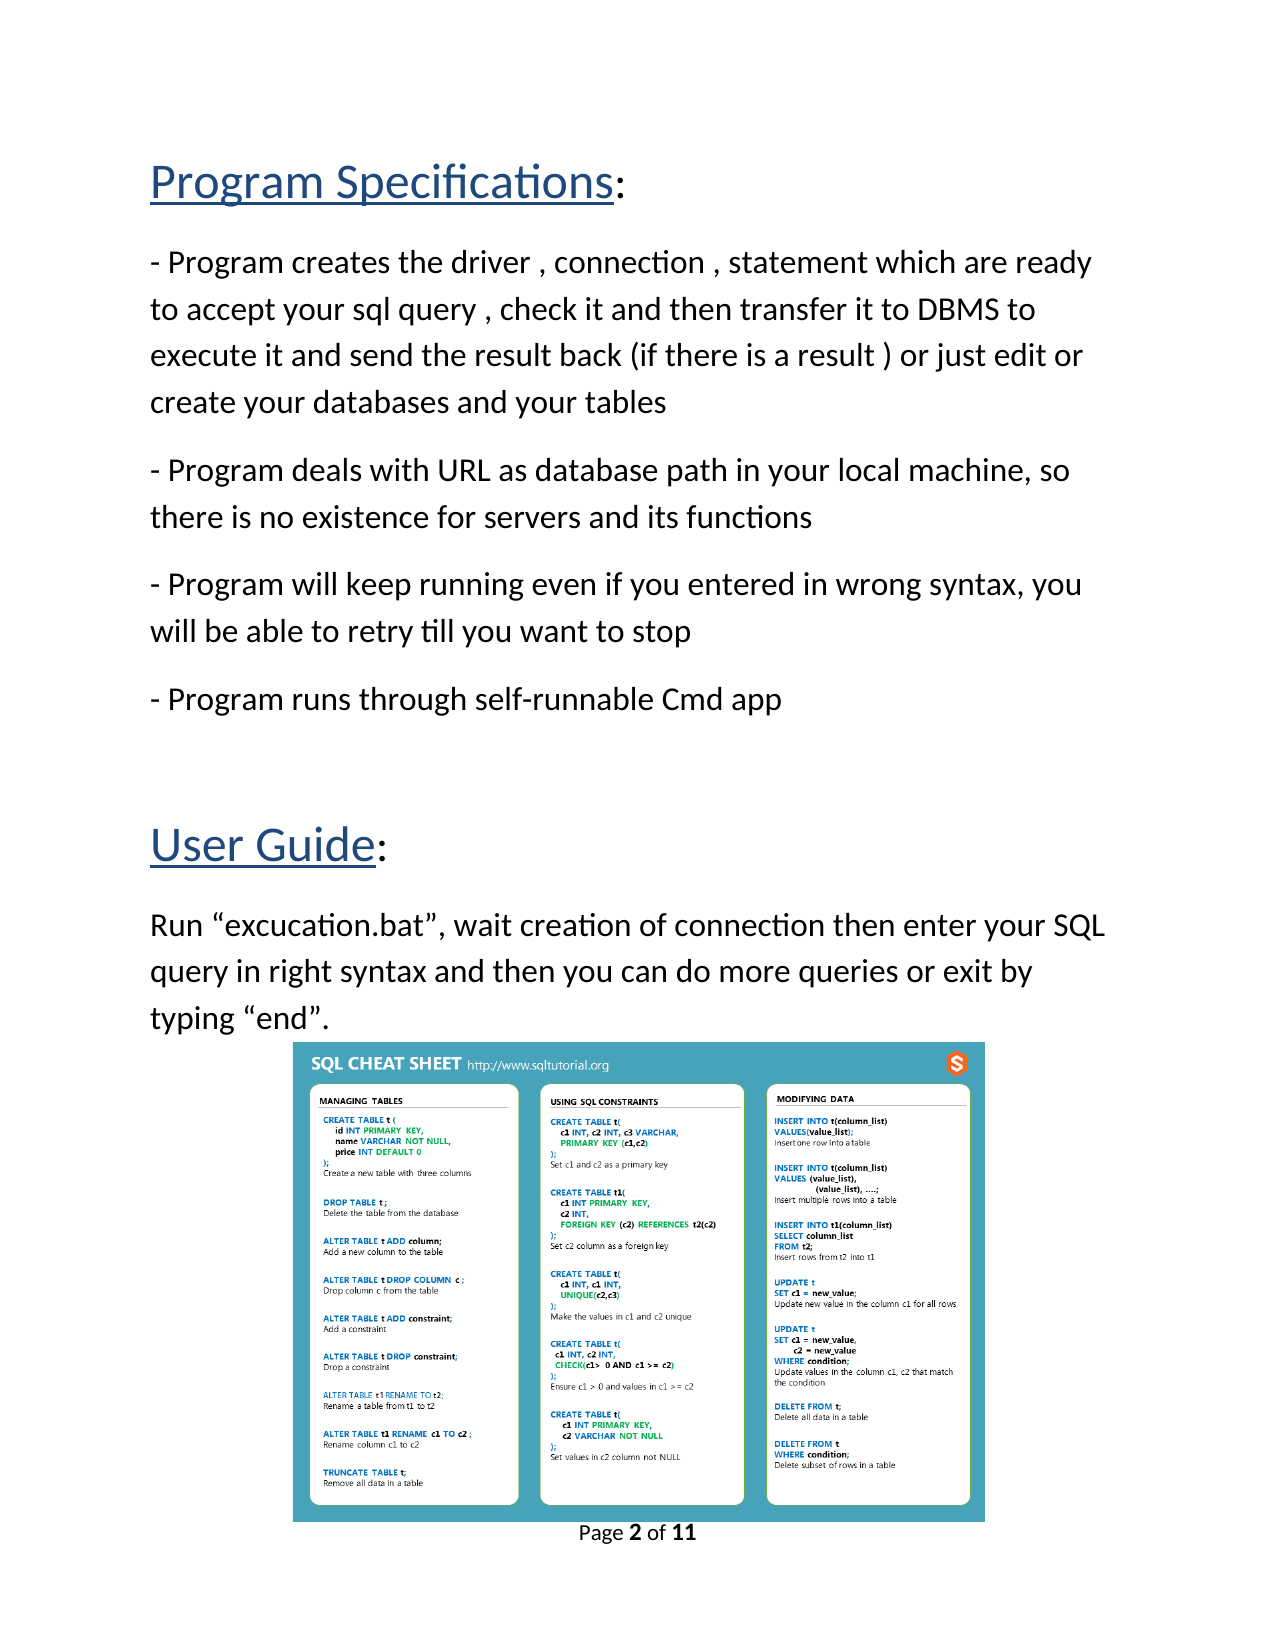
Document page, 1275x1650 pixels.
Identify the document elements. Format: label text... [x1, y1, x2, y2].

picture [292, 1042, 985, 1522]
text User Guide: [150, 813, 1125, 874]
text Run “excucation.bat”, wait creation of connection then enter your SQL query in right syntax and then you can do more queries or exit by typing “end”. [150, 904, 1125, 1038]
text - Program runs through self-runnable Cmd app [150, 678, 1125, 718]
text - Program deals with URL as database path in your local machine, so there is no existence for servers and its functions [150, 449, 1125, 536]
text - Program will keep running even if you entered in wrong syntax, you will be able to retry till you want to stop [150, 563, 1125, 651]
text - Program creates the driver , connection , statement which are ready to accept your sql query , check it and then transfer it to DBMS to execute it and send the result back (if there is a result ) or just edit or create your databases and your tables [150, 241, 1125, 422]
text Program Specifications: [150, 150, 1125, 211]
